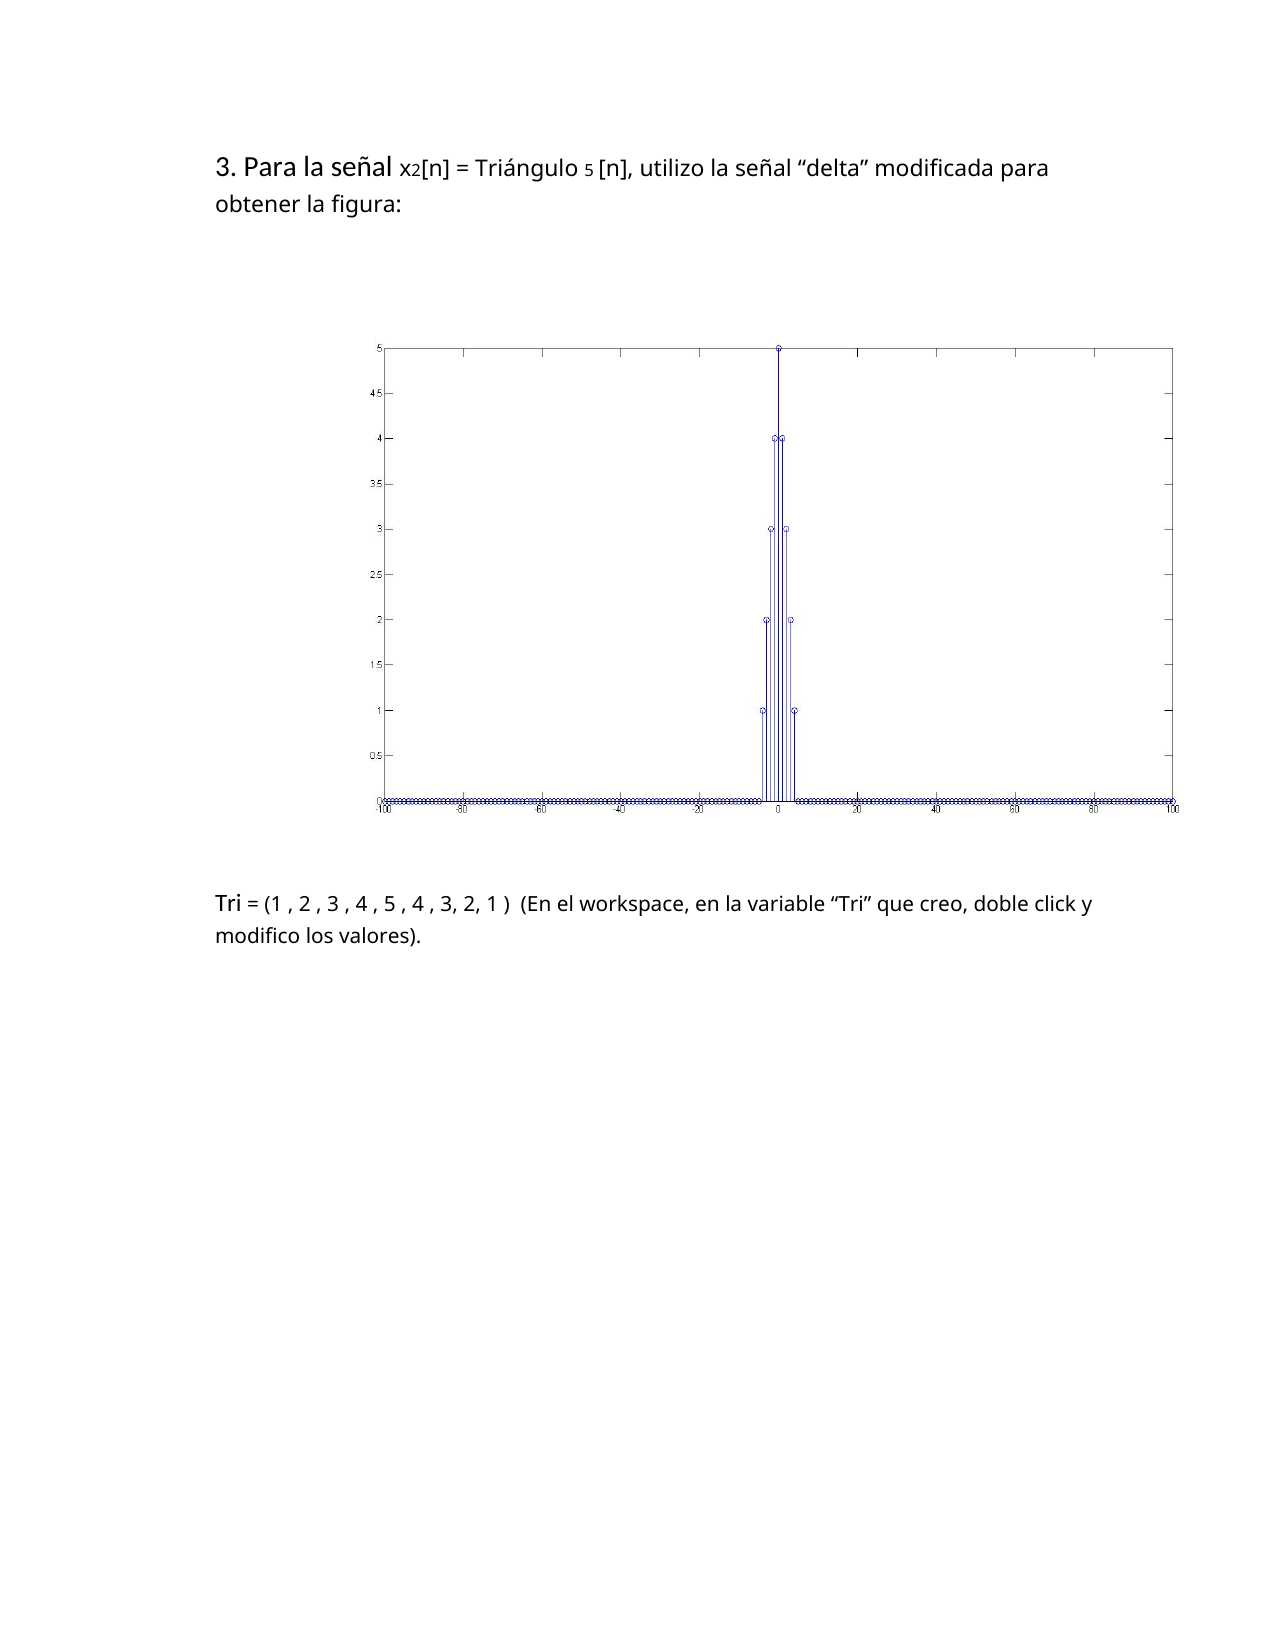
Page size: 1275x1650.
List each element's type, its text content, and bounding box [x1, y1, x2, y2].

text Tri = (1 , 2 , 3 , 4 , 5 , 4 , 3, 2, 1 ) (En el workspace, en la variable “Tri” que creo, doble click y modifico los valores). [215, 887, 1098, 950]
picture [252, 306, 1269, 862]
text 3. Para la señal x2[n] = Triángulo 5 [n], utilizo la señal “delta” modificada para obtener la figura: [215, 148, 1098, 219]
